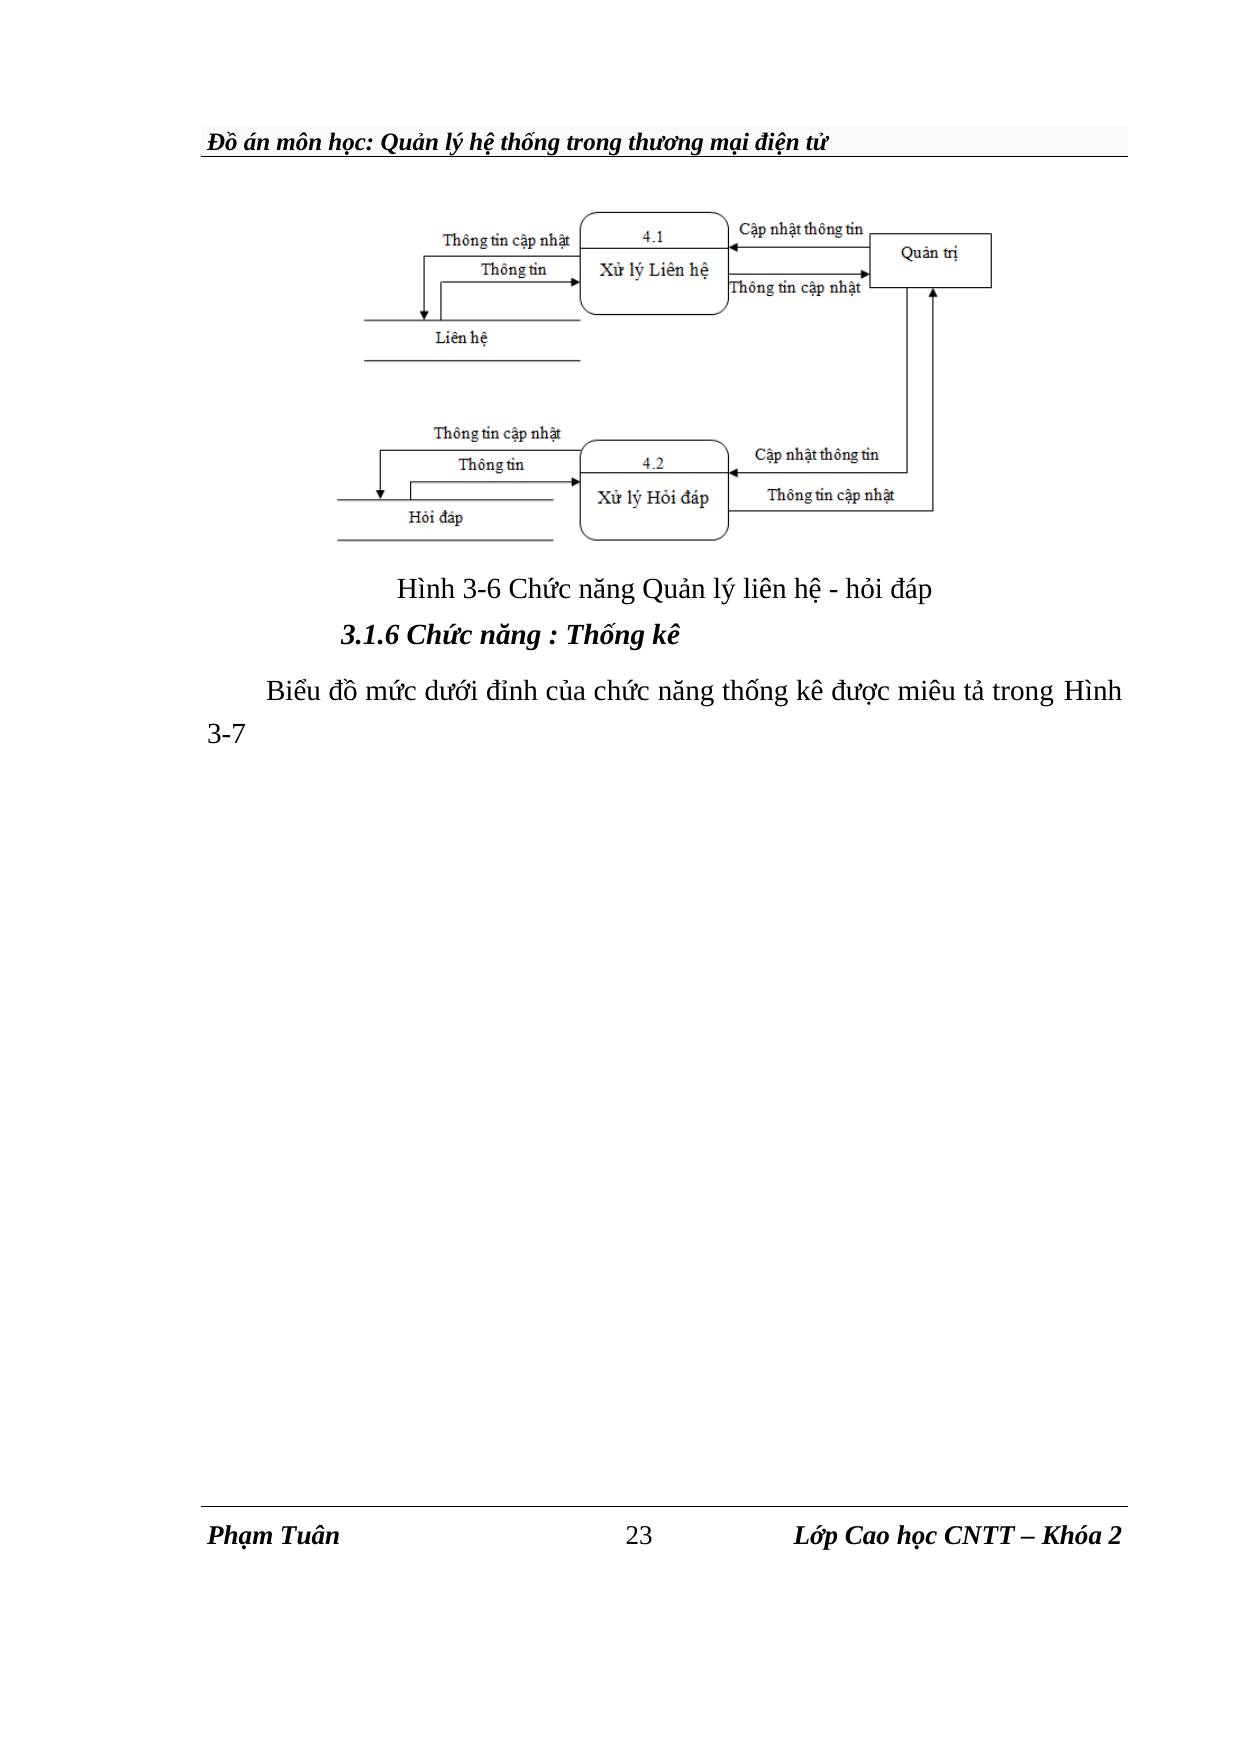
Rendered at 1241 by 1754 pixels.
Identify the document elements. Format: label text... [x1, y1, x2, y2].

subtitle Chức năng : Thống kê [282, 617, 1122, 651]
picture [318, 185, 1010, 562]
